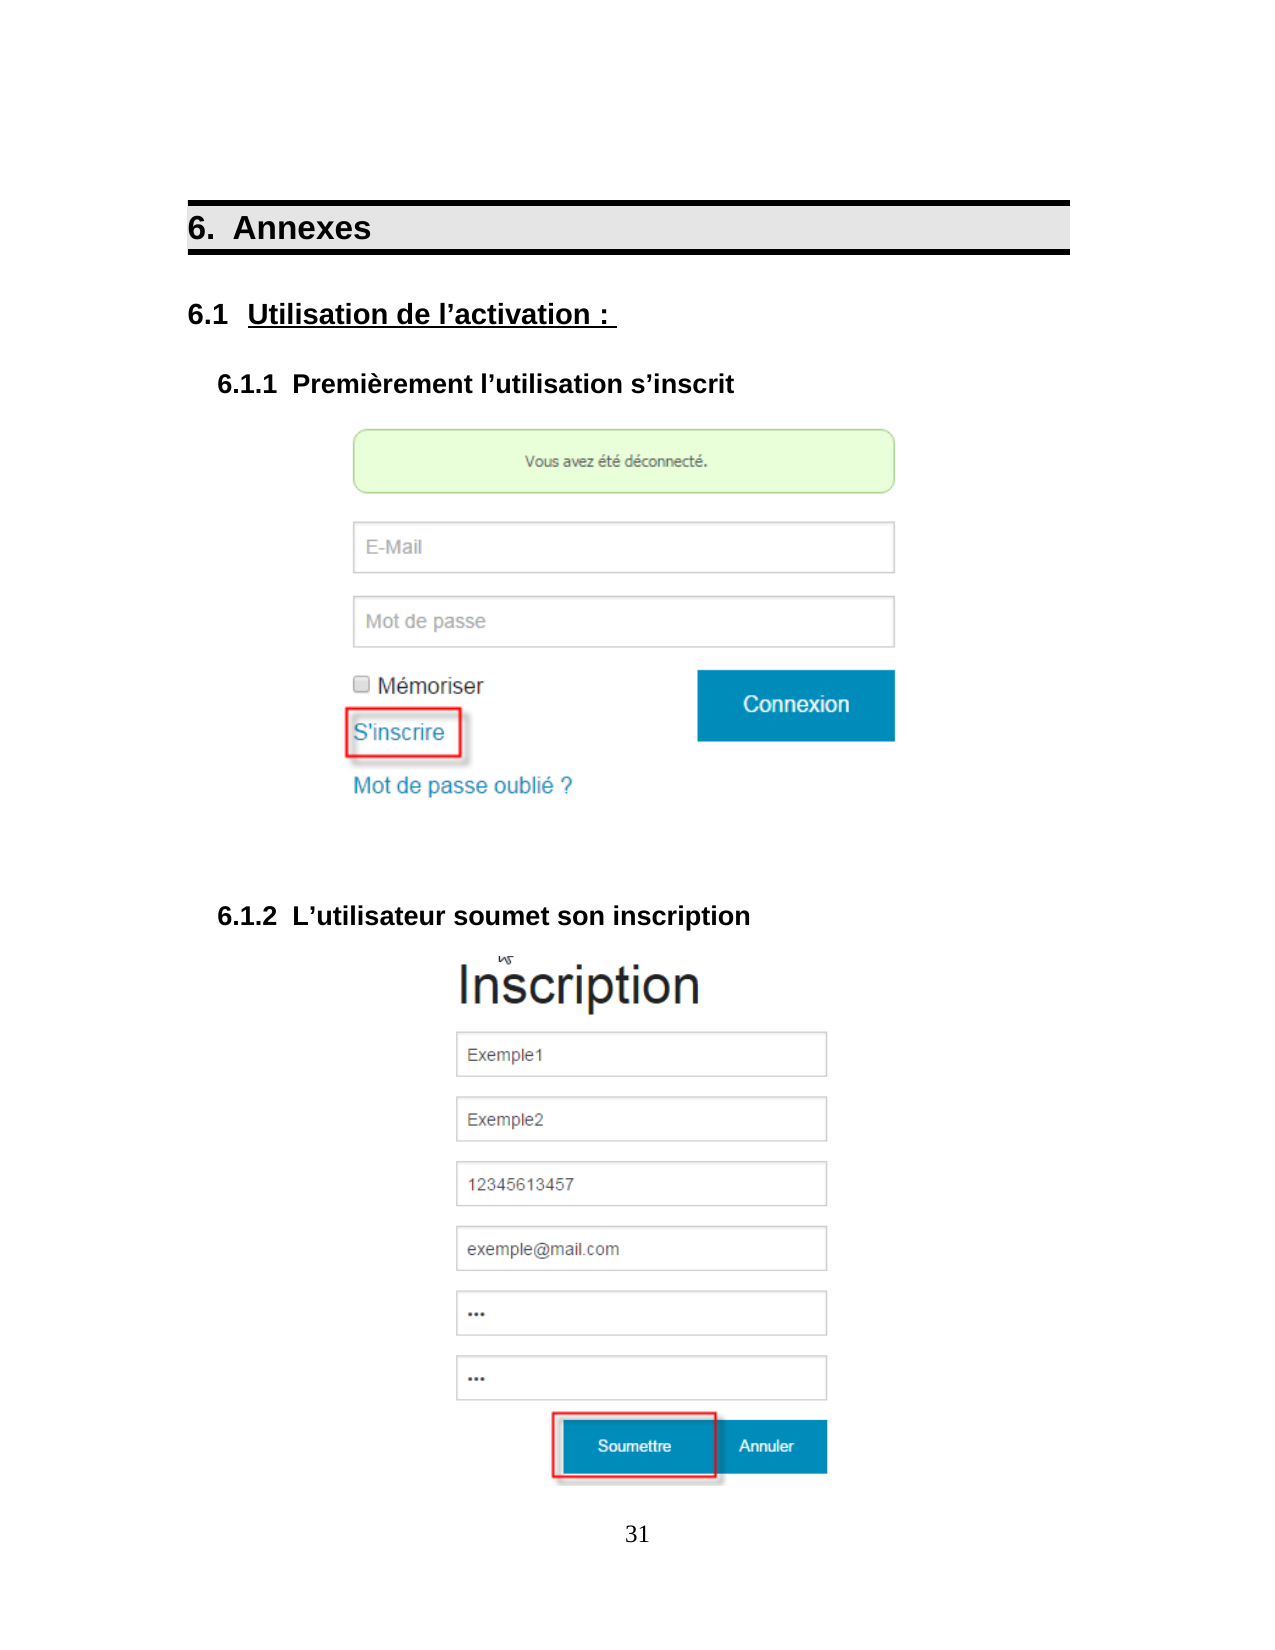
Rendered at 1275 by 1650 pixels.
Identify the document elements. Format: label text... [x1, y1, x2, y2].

subtitle Annexes [187, 201, 1070, 255]
subtitle L’utilisateur soumet son inscription [217, 899, 1070, 931]
picture [321, 425, 954, 865]
picture [433, 956, 842, 1486]
subtitle Utilisation de l’activation : [187, 297, 1070, 330]
subtitle Premièrement l’utilisation s’inscrit [217, 368, 1070, 399]
